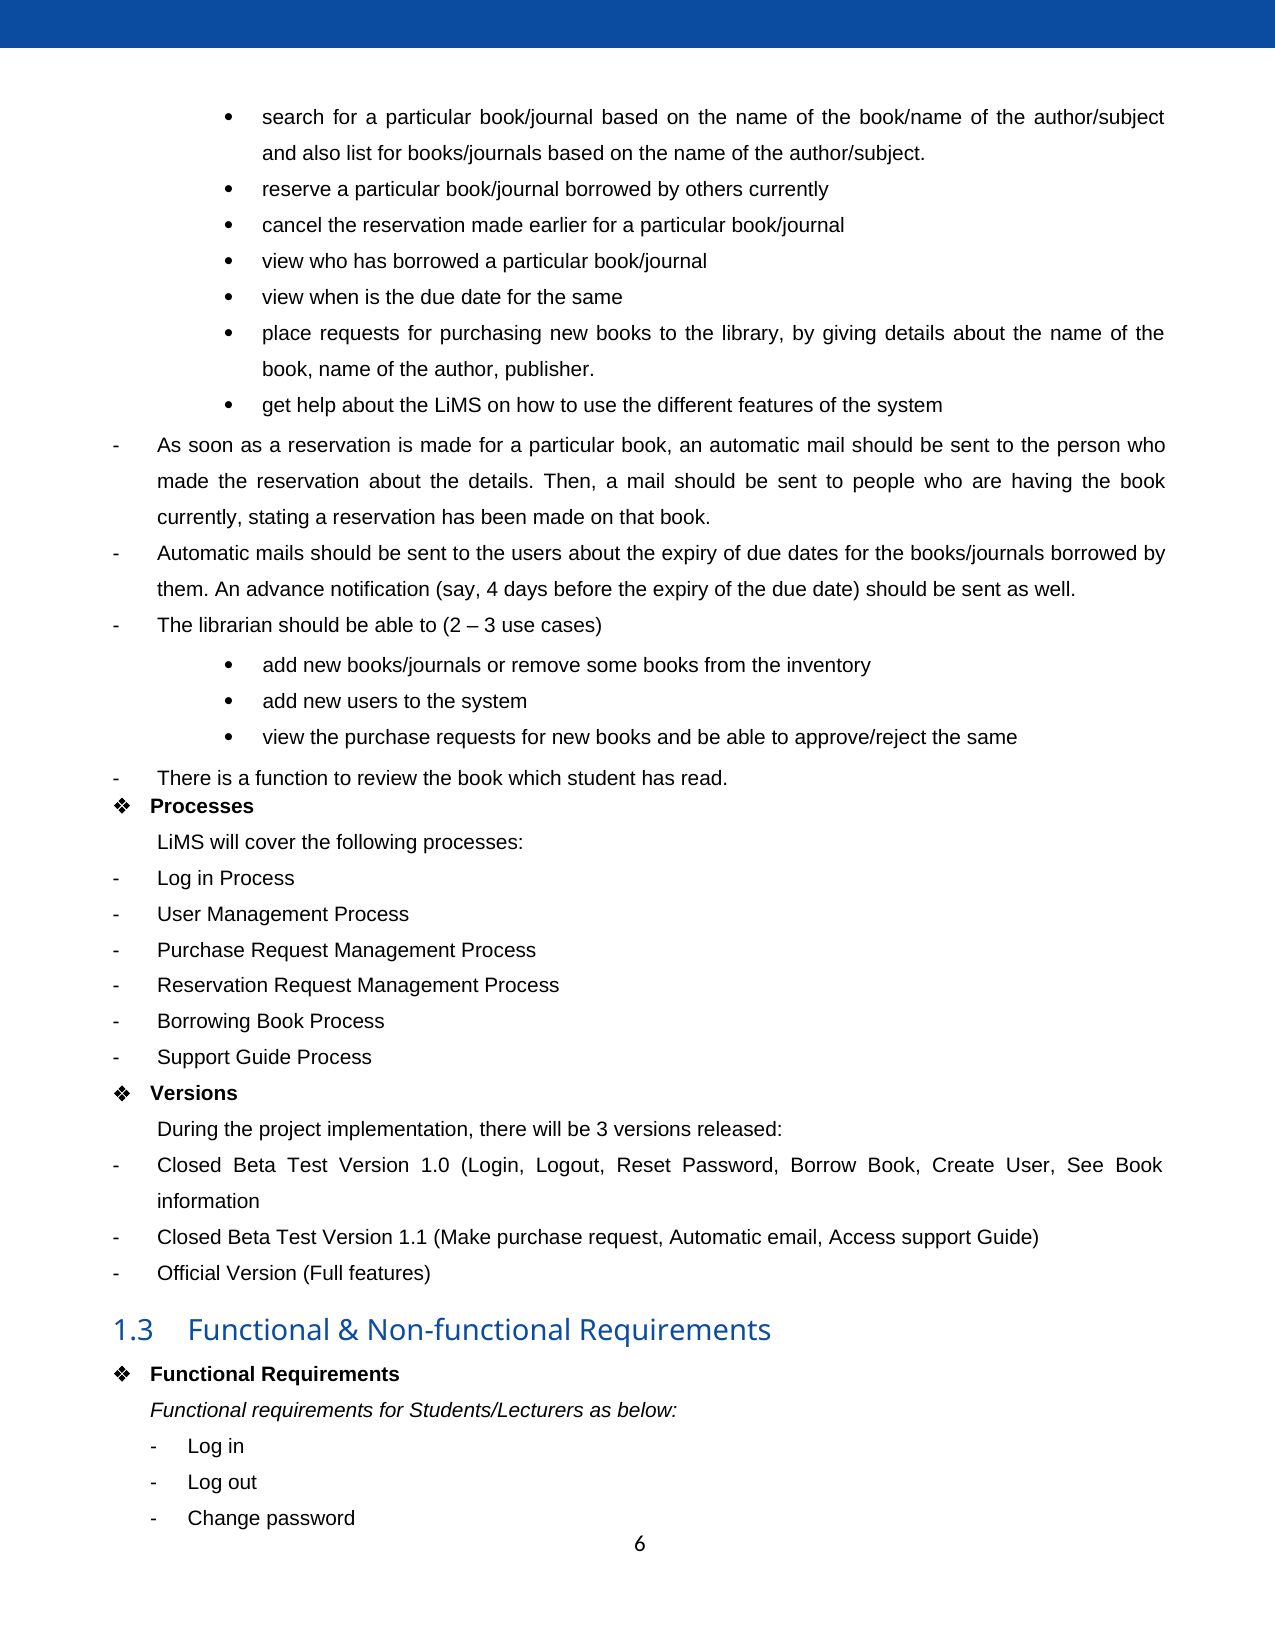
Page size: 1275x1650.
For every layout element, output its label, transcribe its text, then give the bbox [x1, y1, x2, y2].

list During the project implementation, there will be 3 versions released: [157, 1117, 1164, 1141]
list Purchase Request Management Process [112, 937, 1164, 961]
list Versions [112, 1081, 1167, 1105]
list add new books/journals or remove some books from the inventory [225, 653, 1167, 677]
list There is a function to review the book which student has read. [112, 765, 1167, 789]
list Functional Requirements [112, 1362, 1167, 1386]
list Log in Process [112, 866, 1164, 889]
list Log in [150, 1433, 1164, 1457]
list get help about the LiMS on how to use the different features of the system [225, 393, 1167, 417]
list As soon as a reservation is made for a particular book, an automatic mail should be sent to the person who made the reservation about the details. Then, a mail should be sent to people who are having the book currently, stating a reservation has been made on that book. [112, 433, 1167, 529]
list view when is the due date for the same [225, 285, 1167, 309]
list cancel the reservation made earlier for a particular book/journal [225, 213, 1167, 237]
list add new users to the system [225, 689, 1167, 713]
list Functional requirements for Students/Lecturers as below: [150, 1398, 1164, 1422]
list Borrowing Book Process [112, 1009, 1164, 1033]
list User Management Process [112, 901, 1164, 925]
list Automatic mails should be sent to the users about the expiry of due dates for the books/journals borrowed by them. An advance notification (say, 4 days before the expiry of the due date) should be sent as well. [112, 541, 1167, 601]
list view the purchase requests for new books and be able to approve/reject the same [225, 725, 1167, 749]
list Official Version (Full features) [112, 1261, 1164, 1285]
subtitle Functional & Non-functional Requirements [112, 1309, 1167, 1349]
list search for a particular book/journal based on the name of the book/name of the author/subject and also list for books/journals based on the name of the author/subject. [225, 105, 1167, 165]
list Reservation Request Management Process [112, 973, 1164, 997]
list Processes [112, 793, 1167, 818]
list Support Guide Process [112, 1045, 1164, 1069]
list Closed Beta Test Version 1.1 (Make purchase request, Automatic email, Access support Guide) [112, 1225, 1164, 1249]
list The librarian should be able to (2 – 3 use cases) [112, 613, 1167, 637]
list Closed Beta Test Version 1.0 (Login, Logout, Reset Password, Borrow Book, Create User, See Book information [112, 1153, 1164, 1213]
list place requests for purchasing new books to the library, by giving details about the name of the book, name of the author, publisher. [225, 321, 1167, 381]
list reserve a particular book/journal borrowed by others currently [225, 177, 1167, 201]
list view who has borrowed a particular book/journal [225, 249, 1167, 273]
list Log out [150, 1469, 1164, 1493]
list Change password [150, 1505, 1164, 1529]
list LiMS will cover the following processes: [157, 829, 1164, 853]
